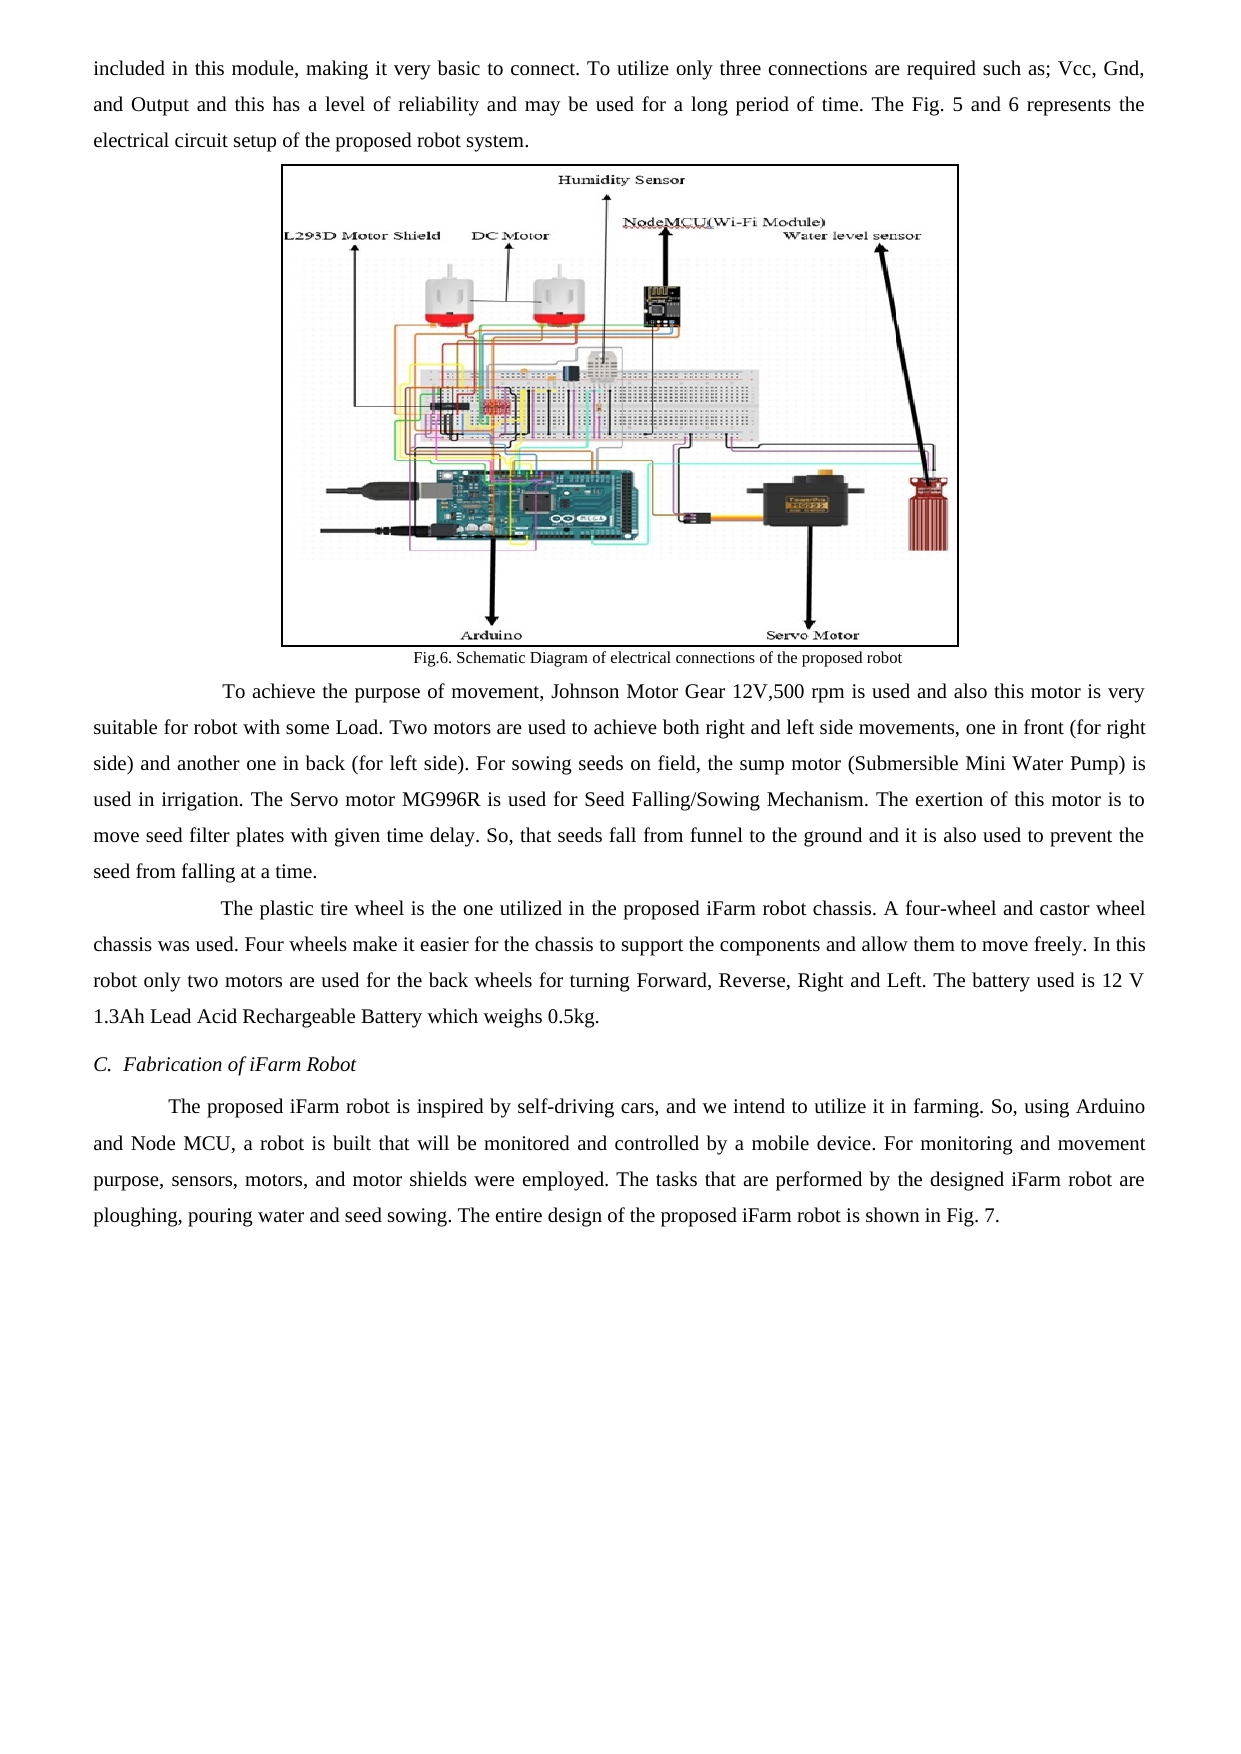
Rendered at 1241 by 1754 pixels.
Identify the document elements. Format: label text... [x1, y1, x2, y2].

text To achieve the purpose of movement, Johnson Motor Gear 12V,500 rpm is used and also this motor is very suitable for robot with some Load. Two motors are used to achieve both right and left side movements, one in front (for right side) and another one in back (for left side). For sowing seeds on field, the sump motor (Submersible Mini Water Pump) is used in irrigation. The Servo motor MG996R is used for Seed Falling/Sowing Mechanism. The exertion of this motor is to move seed filter plates with given time delay. So, that seeds fall from funnel to the ground and it is also used to prevent the seed from falling at a time. [93, 679, 1147, 883]
subtitle Fabrication of iFarm Robot [93, 1052, 1147, 1076]
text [93, 56, 1147, 152]
text The proposed iFarm robot is inspired by self-driving cars, and we intend to utilize it in farming. So, using Arduino and Node MCU, a robot is built that will be monitored and controlled by a mobile device. For monitoring and movement purpose, sensors, motors, and motor shields were employed. The tasks that are performed by the designed iFarm robot are ploughing, pouring water and seed sowing. The entire design of the proposed iFarm robot is shown in Fig. 7. [93, 1094, 1147, 1227]
text Fig.6. Schematic Diagram of electrical connections of the proposed robot [93, 647, 1147, 667]
picture [283, 166, 957, 645]
text The plastic tire wheel is the one utilized in the proposed iFarm robot chassis. A four-wheel and castor wheel chassis was used. Four wheels make it easier for the chassis to support the components and allow them to move freely. In this robot only two motors are used for the back wheels for turning Forward, Reverse, Right and Left. The battery used is 12 V 1.3Ah Lead Acid Rechargeable Battery which weighs 0.5kg. [93, 895, 1147, 1028]
